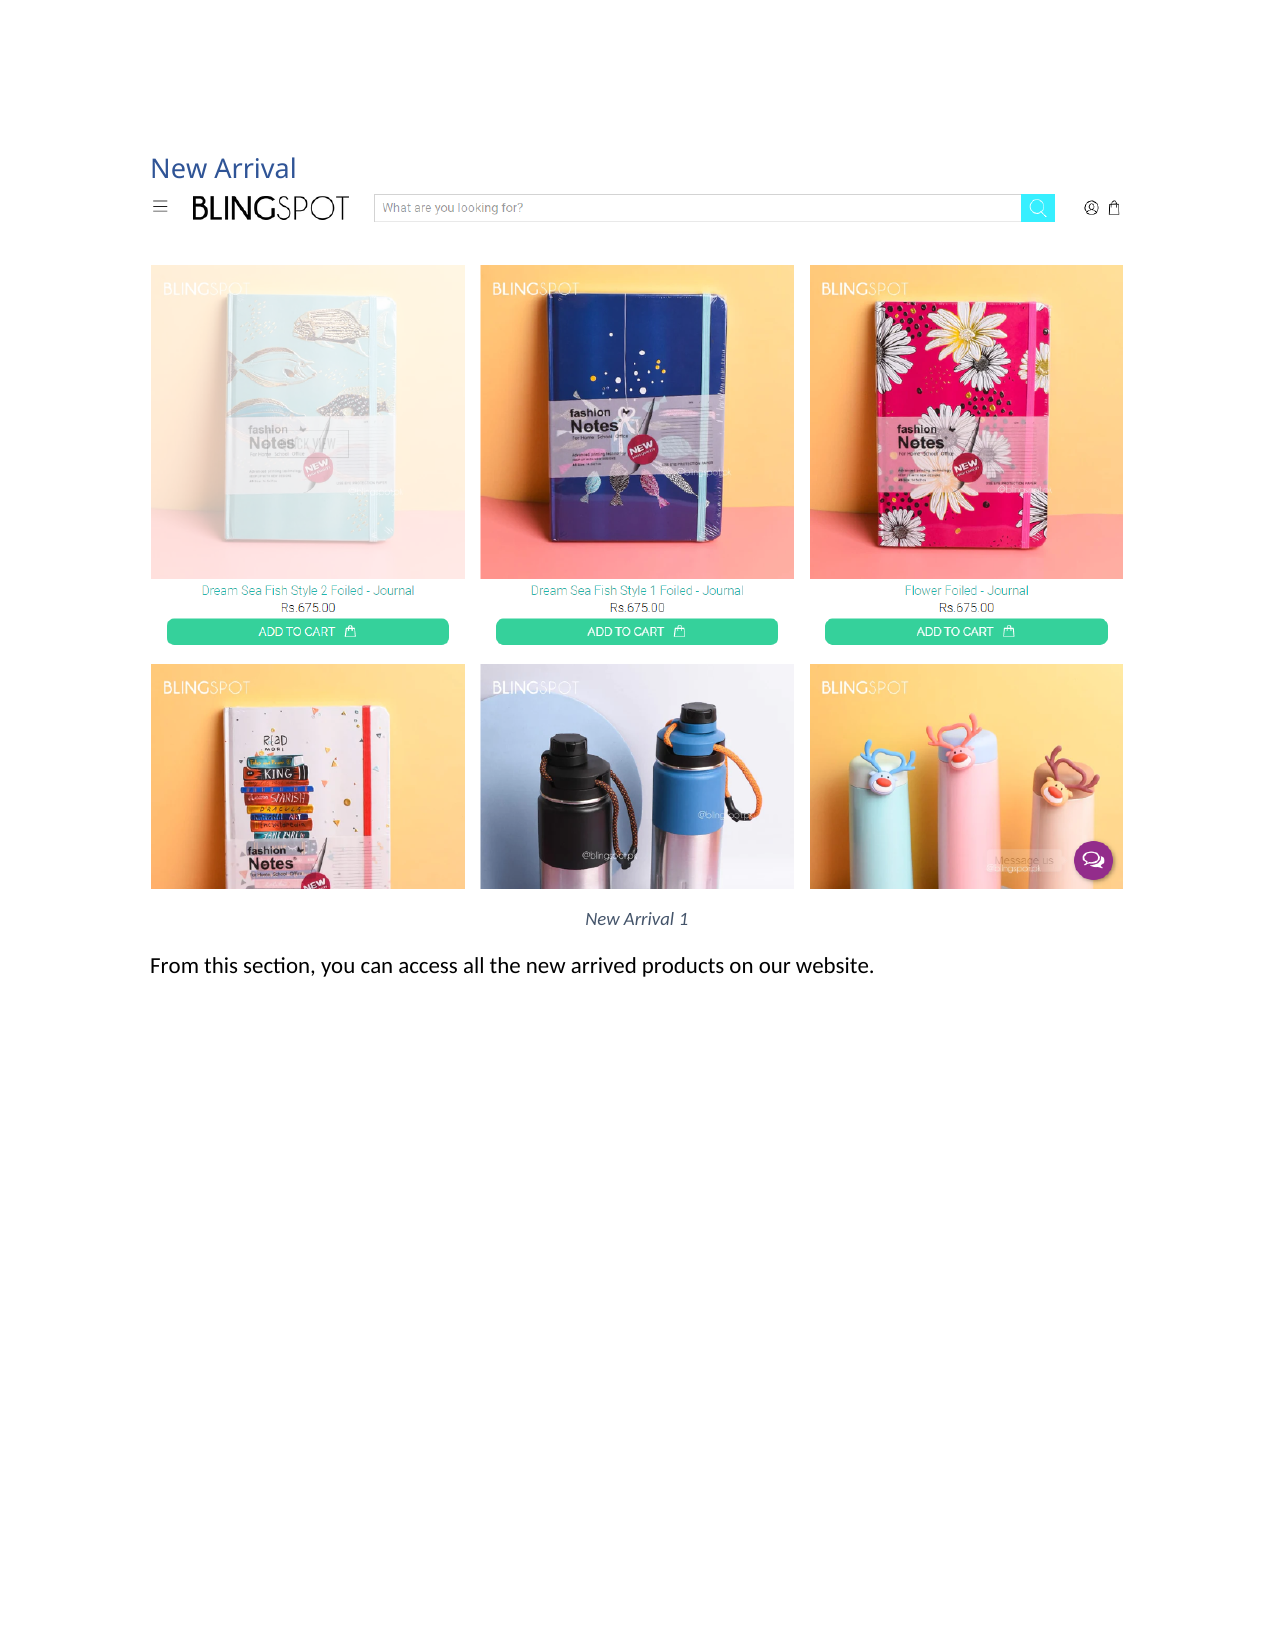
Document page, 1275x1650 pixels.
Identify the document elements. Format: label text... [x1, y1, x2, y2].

picture [150, 189, 1125, 889]
text From this section, you can access all the new arrived products on our website. [150, 951, 1125, 979]
